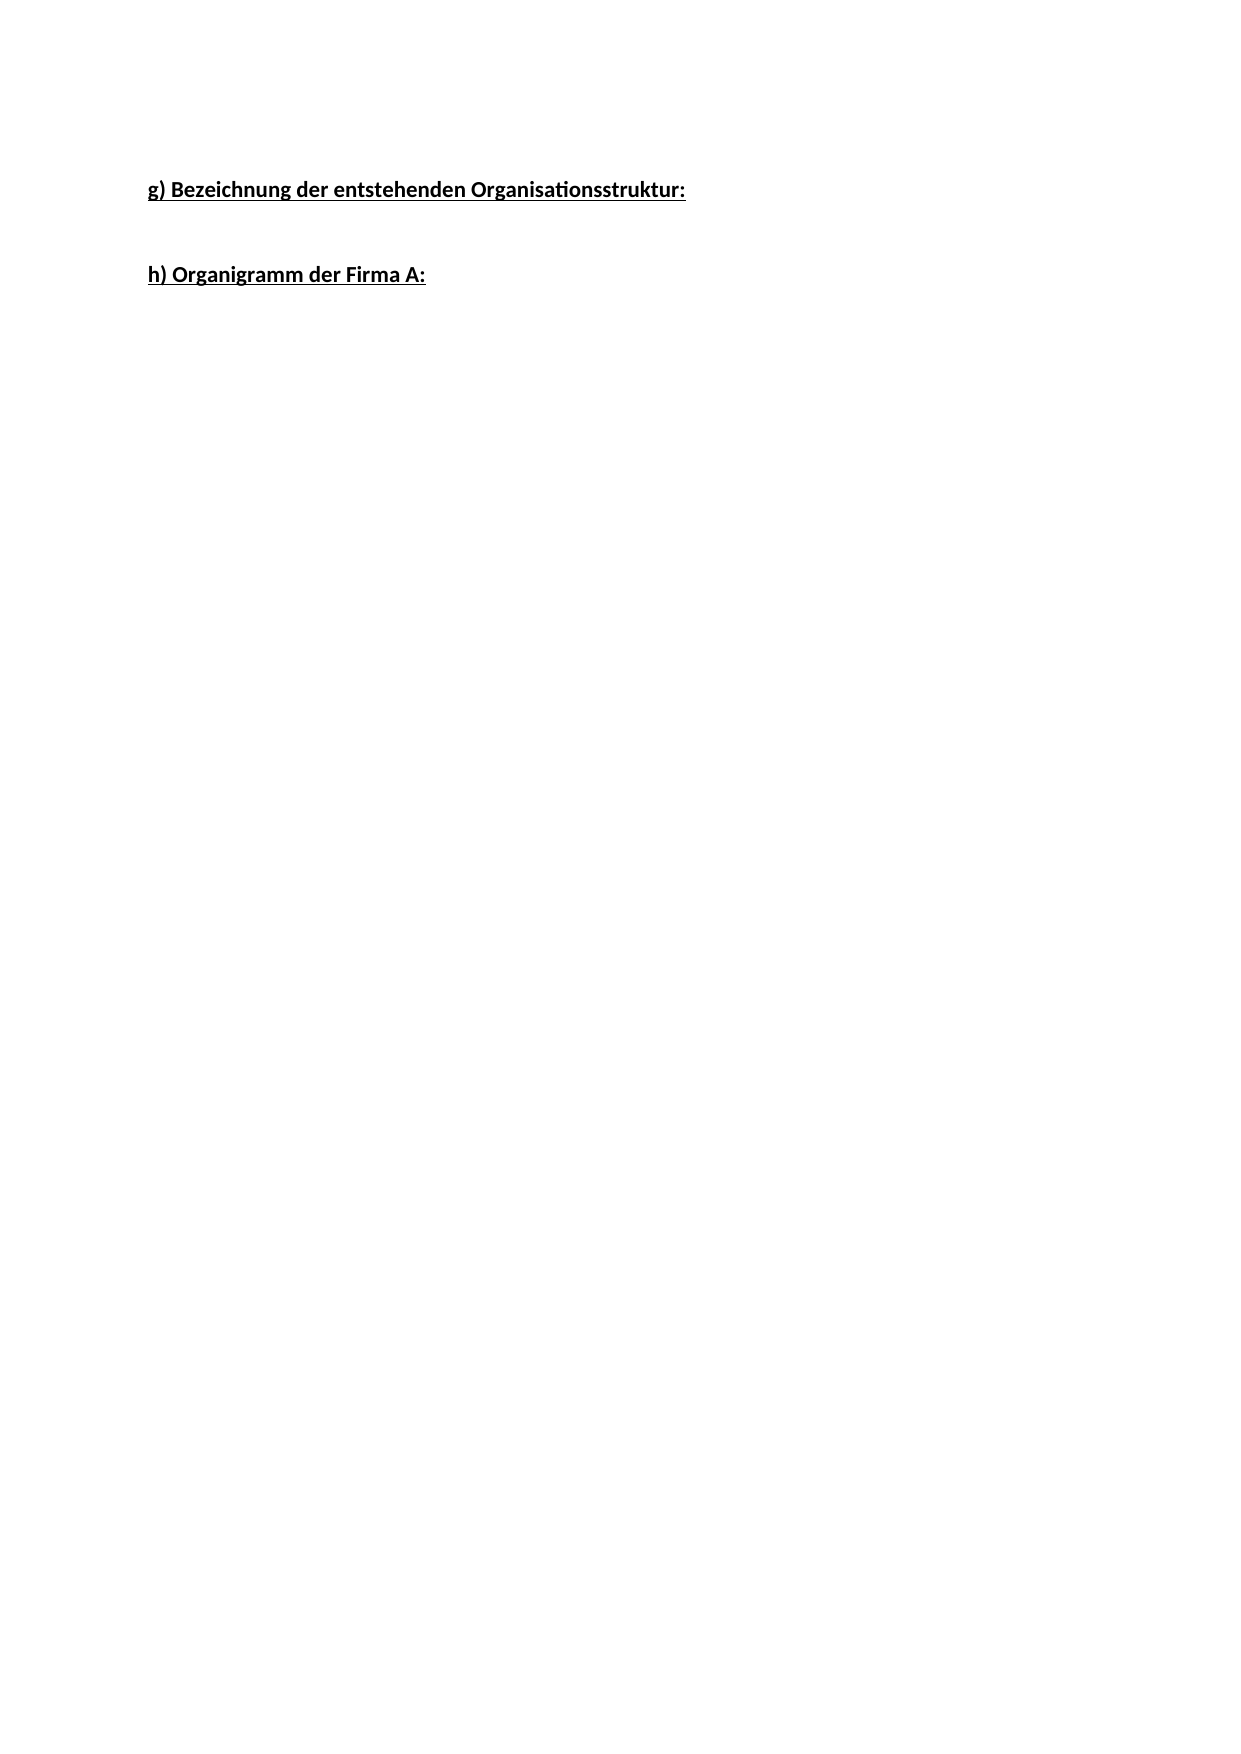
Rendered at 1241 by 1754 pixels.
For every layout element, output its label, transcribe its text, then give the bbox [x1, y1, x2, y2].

text h) Organigramm der Firma A: [148, 260, 1093, 288]
text g) Bezeichnung der entstehenden Organisationsstruktur: [148, 176, 1093, 204]
